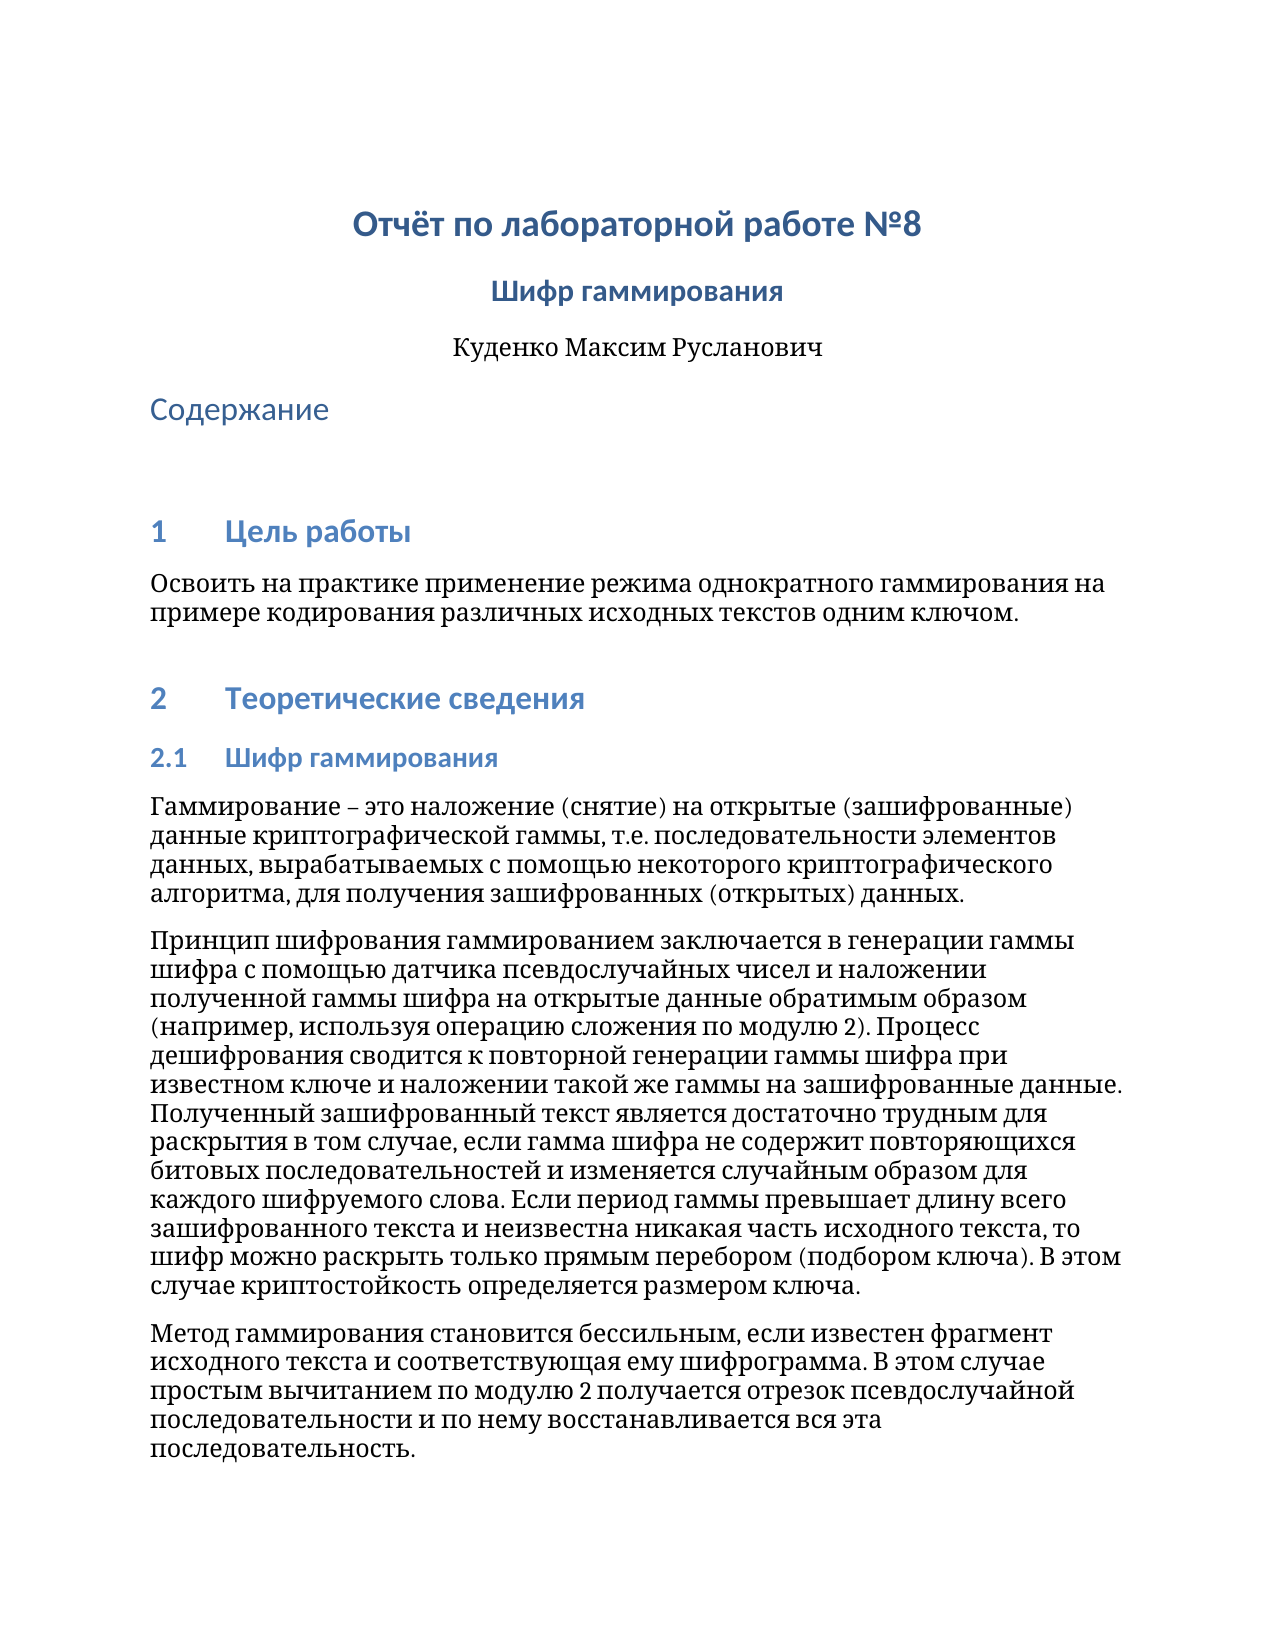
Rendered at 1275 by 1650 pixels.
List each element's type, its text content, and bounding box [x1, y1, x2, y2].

subtitle 2.1 Шифр гаммирования [150, 739, 1125, 774]
subtitle Шифр гаммирования [150, 271, 1125, 309]
text Гаммирование – это наложение (снятие) на открытые (зашифрованные) данные криптографической гаммы, т.е. последовательности элементов данных, вырабатываемых с помощью некоторого криптографического алгоритма, для получения зашифрованных (открытых) данных. [150, 793, 1125, 908]
title Отчёт по лабораторной работе №8 [150, 200, 1125, 246]
text Куденко Максим Русланович [150, 334, 1125, 363]
text Принцип шифрования гаммированием заключается в генерации гаммы шифра с помощью датчика псевдослучайных чисел и наложении полученной гаммы шифра на открытые данные обратимым образом (например, используя операцию сложения по модулю 2). Процесс дешифрования сводится к повторной генерации гаммы шифра при известном ключе и наложении такой же гаммы на зашифрованные данные. Полученный зашифрованный текст является достаточно трудным для раскрытия в том случае, если гамма шифра не содержит повторяющихся битовых последовательностей и изменяется случайным образом для каждого шифруемого слова. Если период гаммы превышает длину всего зашифрованного текста и неизвестна никакая часть исходного текста, то шифр можно раскрыть только прямым перебором (подбором ключа). В этом случае криптостойкость определяется размером ключа. [150, 927, 1125, 1301]
text Освоить на практике применение режима однократного гаммирования на примере кодирования различных исходных текстов одним ключом. [150, 570, 1125, 627]
text Метод гаммирования становится бессильным, если известен фрагмент исходного текста и соответствующая ему шифрограмма. В этом случае простым вычитанием по модулю 2 получается отрезок псевдослучайной последовательности и по нему восстанавливается вся эта последовательность. [150, 1319, 1125, 1463]
subtitle 2 Теоретические сведения [150, 677, 1125, 718]
subtitle 1 Цель работы [150, 510, 1125, 551]
